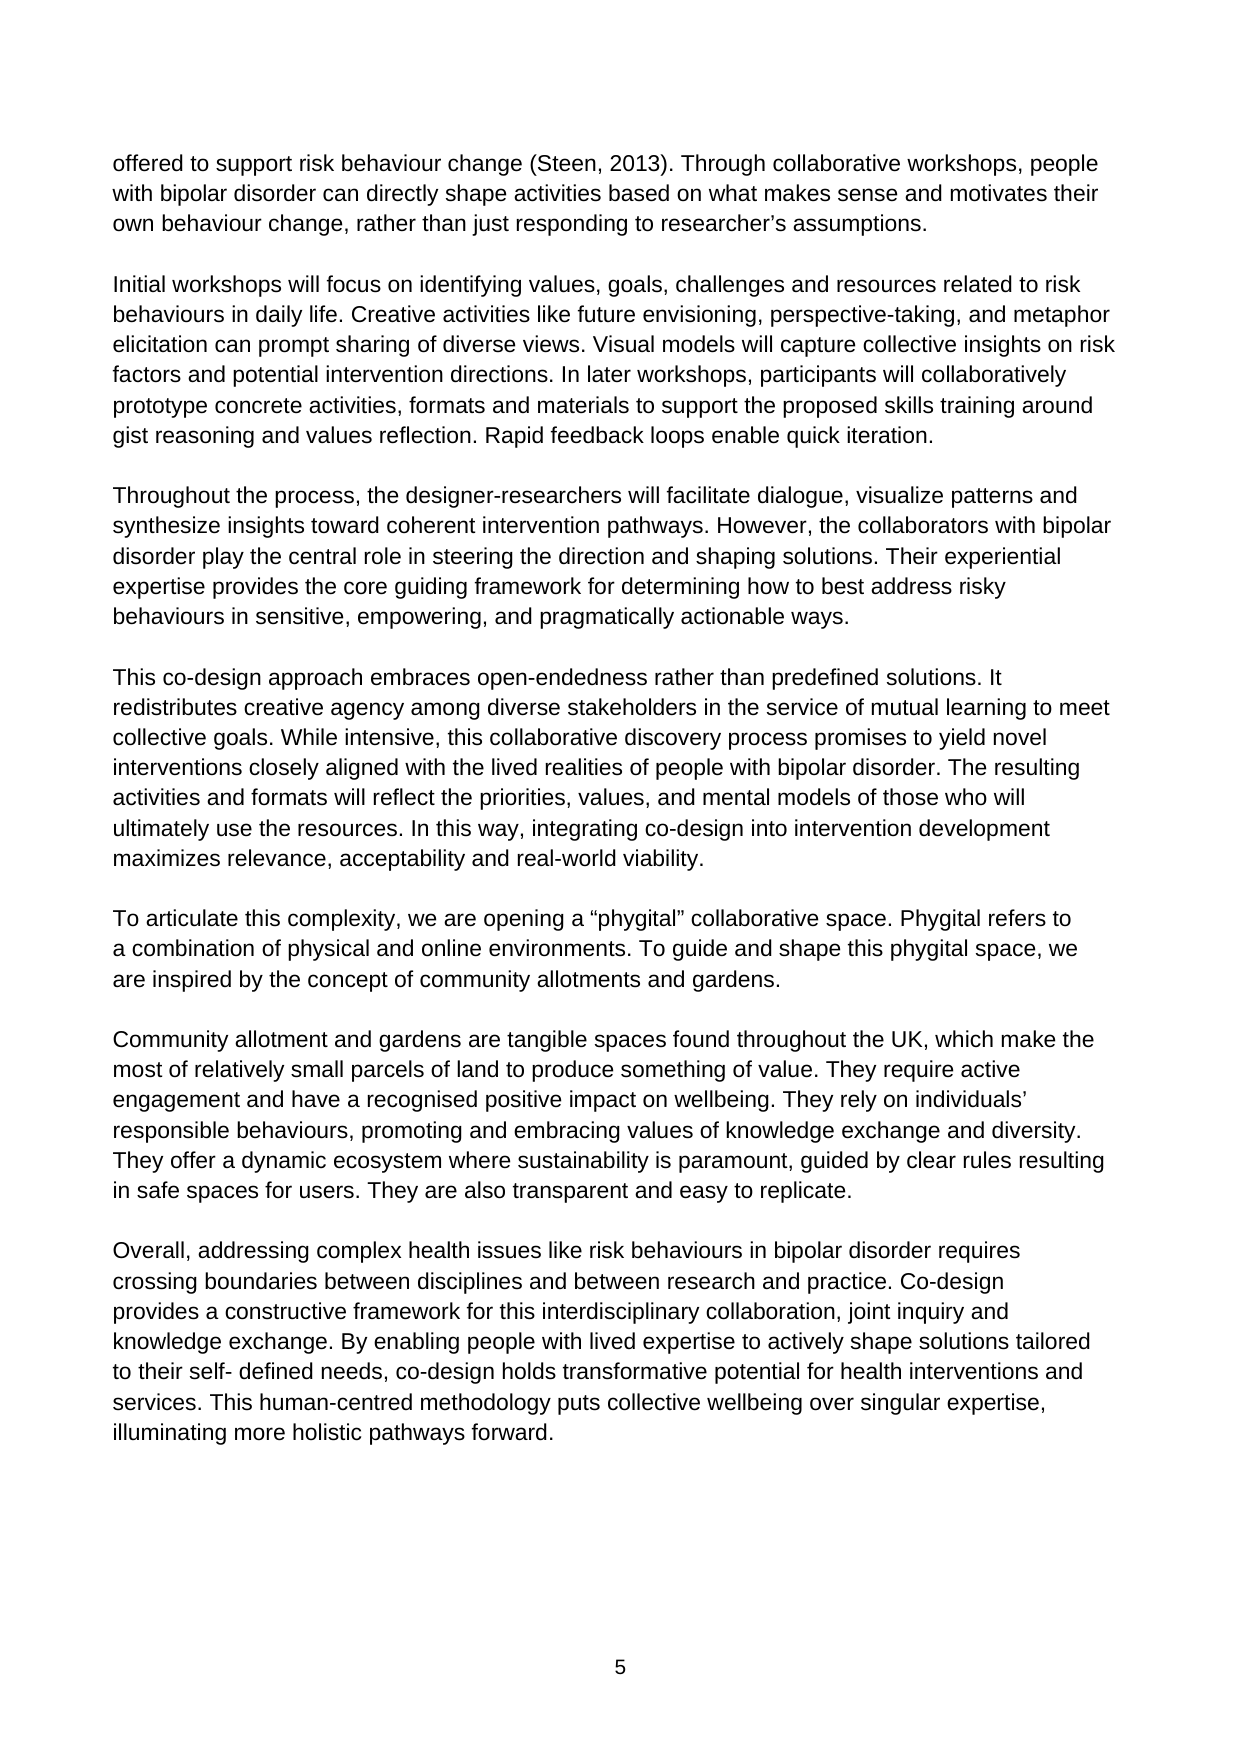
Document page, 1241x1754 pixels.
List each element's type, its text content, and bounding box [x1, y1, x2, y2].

text Initial workshops will focus on identifying values, goals, challenges and resources related to risk behaviours in daily life. Creative activities like future envisioning, perspective-taking, and metaphor elicitation can prompt sharing of diverse views. Visual models will capture collective insights on risk factors and potential intervention directions. In later workshops, participants will collaboratively prototype concrete activities, formats and materials to support the proposed skills training around gist reasoning and values reflection. Rapid feedback loops enable quick iteration. [112, 271, 1121, 448]
text Community allotment and gardens are tangible spaces found throughout the UK, which make the most of relatively small parcels of land to produce something of value. They require active engagement and have a recognised positive impact on wellbeing. They rely on individuals’ responsible behaviours, promoting and embracing values of knowledge exchange and diversity. They offer a dynamic ecosystem where sustainability is paramount, guided by clear rules resulting in safe spaces for users. They are also transparent and easy to replicate. [112, 1026, 1113, 1203]
text Overall, addressing complex health issues like risk behaviours in bipolar disorder requires crossing boundaries between disciplines and between research and practice. Co-design provides a constructive framework for this interdisciplinary collaboration, joint inquiry and knowledge exchange. By enabling people with lived expertise to actively shape solutions tailored to their self- defined needs, co-design holds transformative potential for health interventions and services. This human-centred methodology puts collective wellbeing over singular expertise, illuminating more holistic pathways forward. [112, 1237, 1093, 1445]
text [112, 150, 1110, 237]
text This co-design approach embraces open-endedness rather than predefined solutions. It redistributes creative agency among diverse stakeholders in the service of mutual learning to meet collective goals. While intensive, this collaborative discovery process promises to yield novel interventions closely aligned with the lived realities of people with bipolar disorder. The resulting activities and formats will reflect the priorities, values, and mental models of those who will ultimately use the resources. In this way, integrating co-design into intervention development maximizes relevance, acceptability and real-world viability. [112, 663, 1117, 871]
text To articulate this complexity, we are opening a “phygital” collaborative space. Phygital refers to a combination of physical and online environments. To guide and shape this phygital space, we are inspired by the concept of community allotments and gardens. [112, 905, 1082, 992]
text Throughout the process, the designer-researchers will facilitate dialogue, visualize patterns and synthesize insights toward coherent intervention pathways. However, the collaborators with bipolar disorder play the central role in steering the direction and shaping solutions. Their experiential expertise provides the core guiding framework for determining how to best address risky behaviours in sensitive, empowering, and pragmatically actionable ways. [112, 482, 1117, 629]
